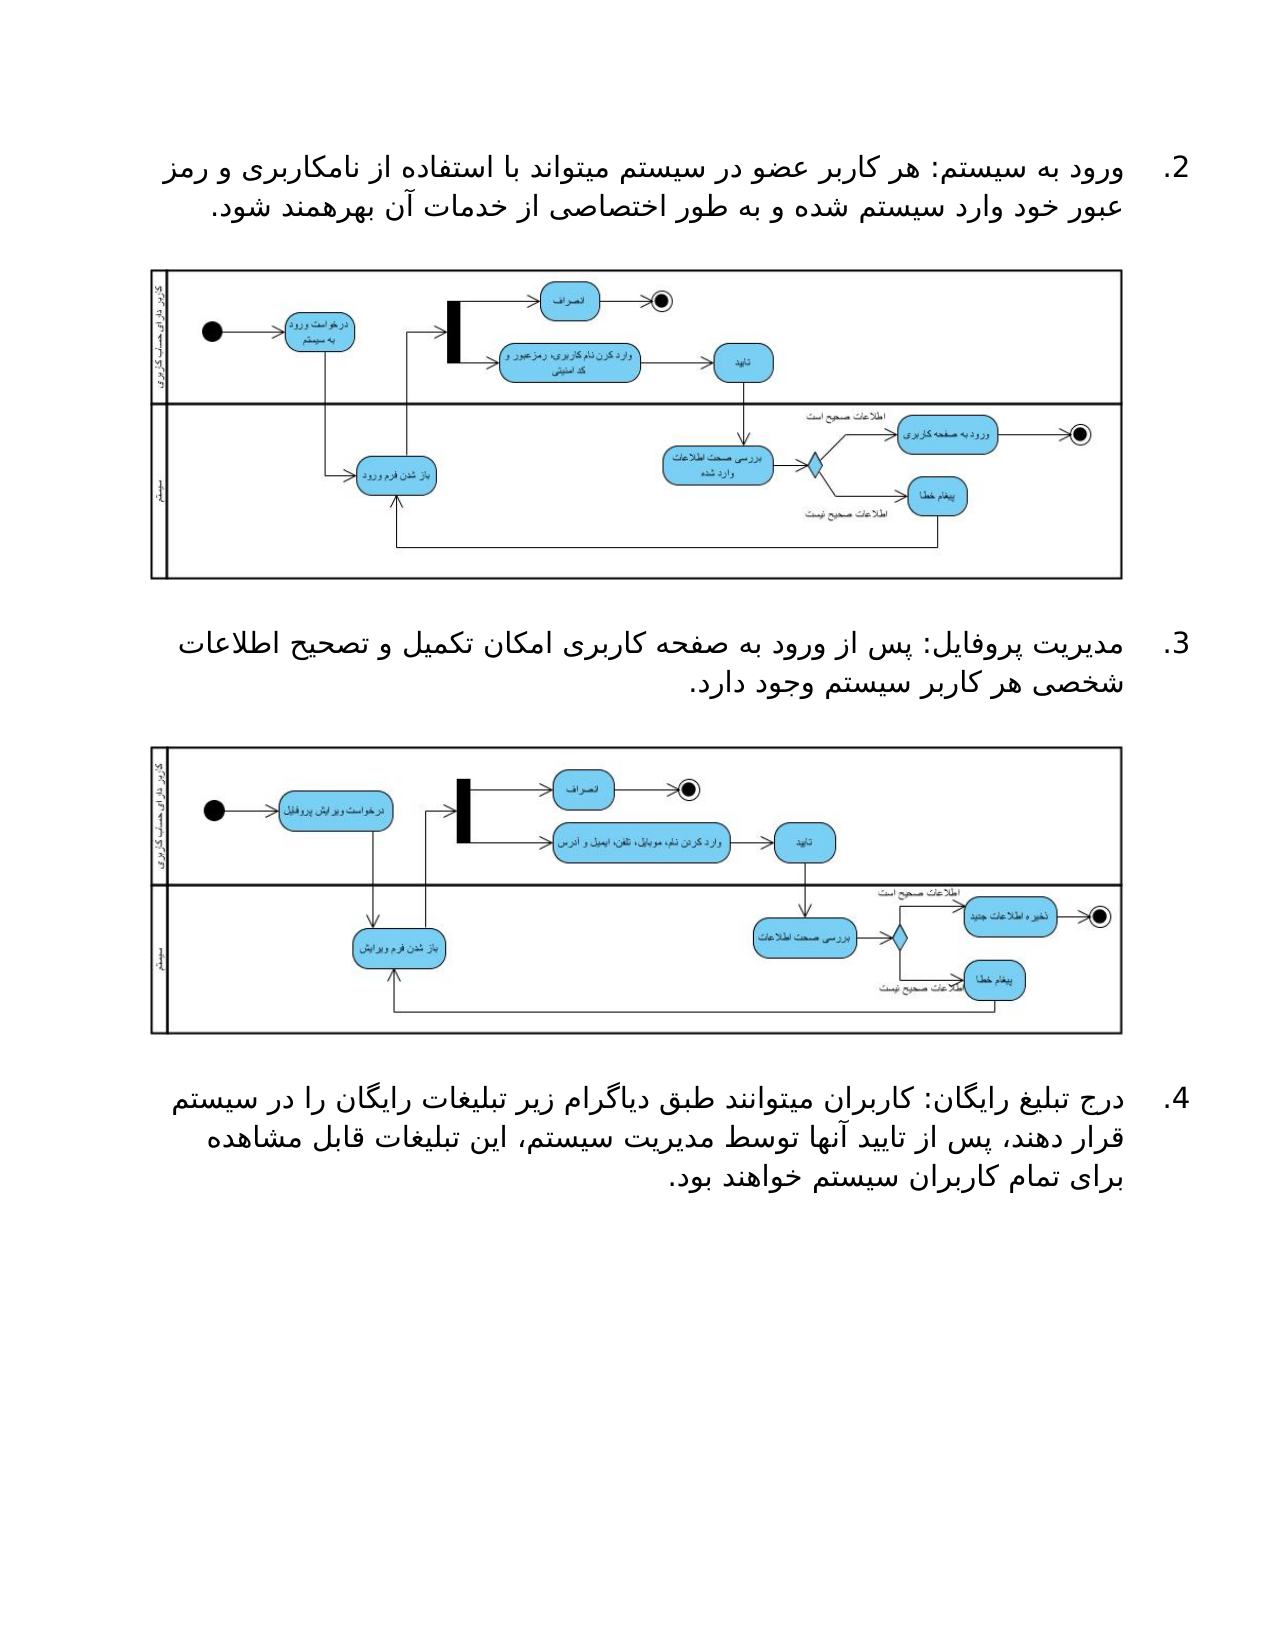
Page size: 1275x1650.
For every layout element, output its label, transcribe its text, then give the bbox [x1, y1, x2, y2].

picture [150, 268, 1125, 582]
list درج تبلیغ رایگان: کاربران میتوانند طبق دیاگرام زیر تبلیغات رایگان را در سیستم قرار دهند، پس از تایید آنها توسط مدیریت سیستم، این تبلیغات قابل مشاهده برای تمام کاربران سیستم خواهند بود. [150, 1081, 1162, 1193]
picture [150, 745, 1125, 1037]
list ورود به سیستم: هر کاربر عضو در سیستم میتواند با استفاده از نامکاربری و رمز عبور خود وارد سیستم شده و به طور اختصاصی از خدمات آن بهرهمند شود. [150, 150, 1162, 223]
list مدیریت پروفایل: پس از ورود به صفحه کاربری امکان تکمیل و تصحیح اطلاعات شخصی هر کاربر سیستم وجود دارد. [150, 626, 1162, 699]
